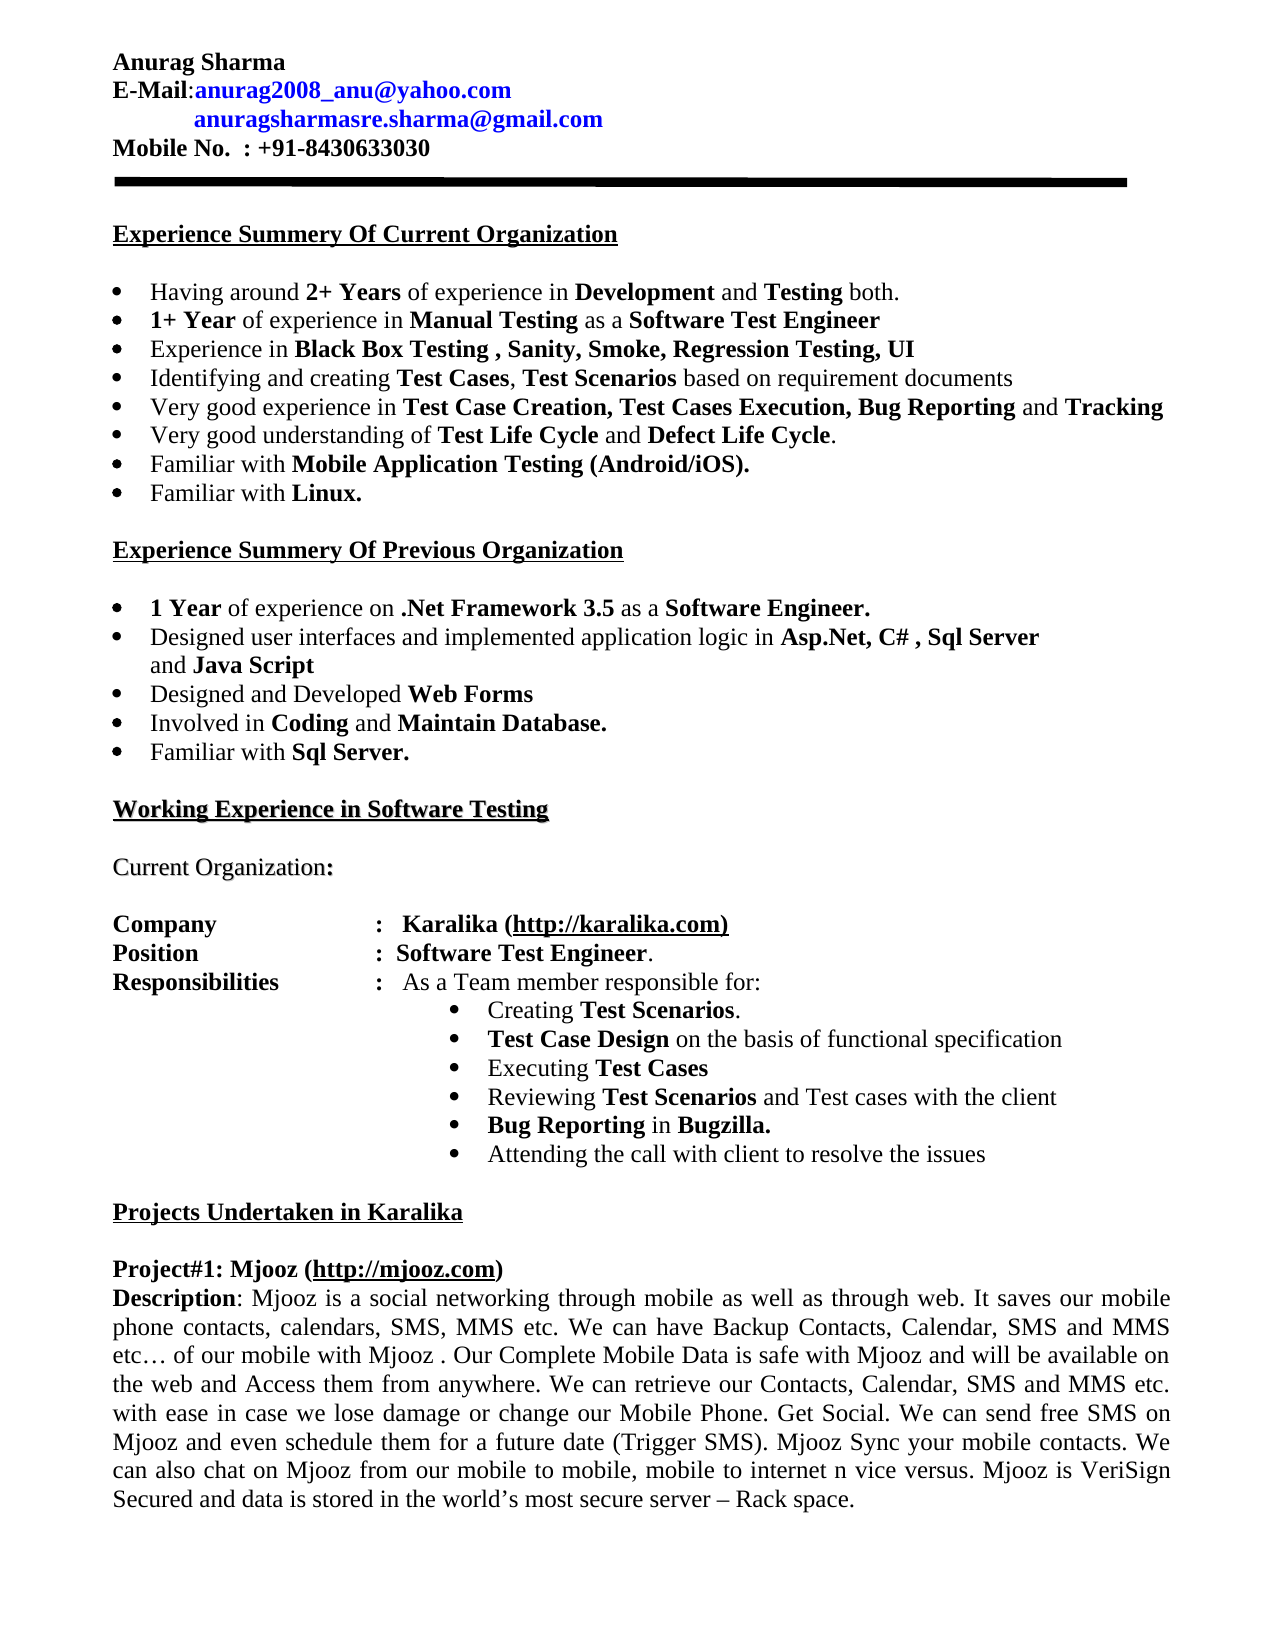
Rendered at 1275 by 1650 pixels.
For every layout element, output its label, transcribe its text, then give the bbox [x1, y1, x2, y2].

list Familiar with Linux. [112, 478, 1172, 507]
list and Java Script [150, 651, 1172, 679]
list Attending the call with client to resolve the issues [450, 1139, 1172, 1168]
list Test Case Design on the basis of functional specification [450, 1024, 1172, 1053]
list Executing Test Cases [450, 1053, 1172, 1082]
text Project#1: Mjooz (http://mjooz.com) [112, 1254, 1172, 1283]
list Very good understanding of Test Life Cycle and Defect Life Cycle. [112, 421, 1172, 449]
text Anurag Sharma [112, 47, 1172, 76]
text Projects Undertaken in Karalika [112, 1197, 1172, 1226]
list Reviewing Test Scenarios and Test cases with the client [450, 1082, 1172, 1111]
list Designed and Developed Web Forms [112, 679, 1172, 708]
text Current Organization: [112, 852, 1172, 881]
list Creating Test Scenarios. [450, 996, 1172, 1024]
list Designed user interfaces and implemented application logic in Asp.Net, C# , Sql Server [112, 622, 1172, 651]
list Familiar with Sql Server. [112, 737, 1172, 766]
list Involved in Coding and Maintain Database. [112, 708, 1172, 737]
list Bug Reporting in Bugzilla. [450, 1111, 1172, 1139]
text anuragsharmasre.sharma@gmail.com [112, 104, 1172, 133]
text Position : Software Test Engineer. [112, 938, 1172, 967]
text Responsibilities : As a Team member responsible for: [112, 967, 1172, 996]
list Very good experience in Test Case Creation, Test Cases Execution, Bug Reporting and Tracking [112, 392, 1172, 421]
subtitle Company : Karalika (http://karalika.com) [112, 909, 1172, 938]
text E-Mail:anurag2008_anu@yahoo.com [112, 76, 1172, 104]
text Description: Mjooz is a social networking through mobile as well as through web. It saves our mobile phone contacts, calendars, SMS, MMS etc. We can have Backup Contacts, Calendar, SMS and MMS etc… of our mobile with Mjooz . Our Complete Mobile Data is safe with Mjooz and will be available on the web and Access them from anywhere. We can retrieve our Contacts, Calendar, SMS and MMS etc. with ease in case we lose damage or change our Mobile Phone. Get Social. We can send free SMS on Mjooz and even schedule them for a future date (Trigger SMS). Mjooz Sync your mobile contacts. We can also chat on Mjooz from our mobile to mobile, mobile to internet n vice versus. Mjooz is VeriSign Secured and data is stored in the world’s most secure server – Rack space. [112, 1283, 1172, 1513]
list Identifying and creating Test Cases, Test Scenarios based on requirement documents [112, 363, 1172, 392]
text Working Experience in Software Testing [112, 794, 1172, 823]
text Mobile No. : +91-8430633030 [112, 133, 1172, 162]
list 1 Year of experience on .Net Framework 3.5 as a Software Engineer. [112, 593, 1172, 622]
list Familiar with Mobile Application Testing (Android/iOS). [112, 449, 1172, 478]
subtitle Experience Summery Of Current Organization [112, 219, 1172, 248]
list Experience in Black Box Testing , Sanity, Smoke, Regression Testing, UI [112, 334, 1172, 363]
subtitle Experience Summery Of Previous Organization [112, 536, 1172, 564]
list 1+ Year of experience in Manual Testing as a Software Test Engineer [112, 306, 1172, 334]
list Having around 2+ Years of experience in Development and Testing both. [112, 277, 1172, 306]
